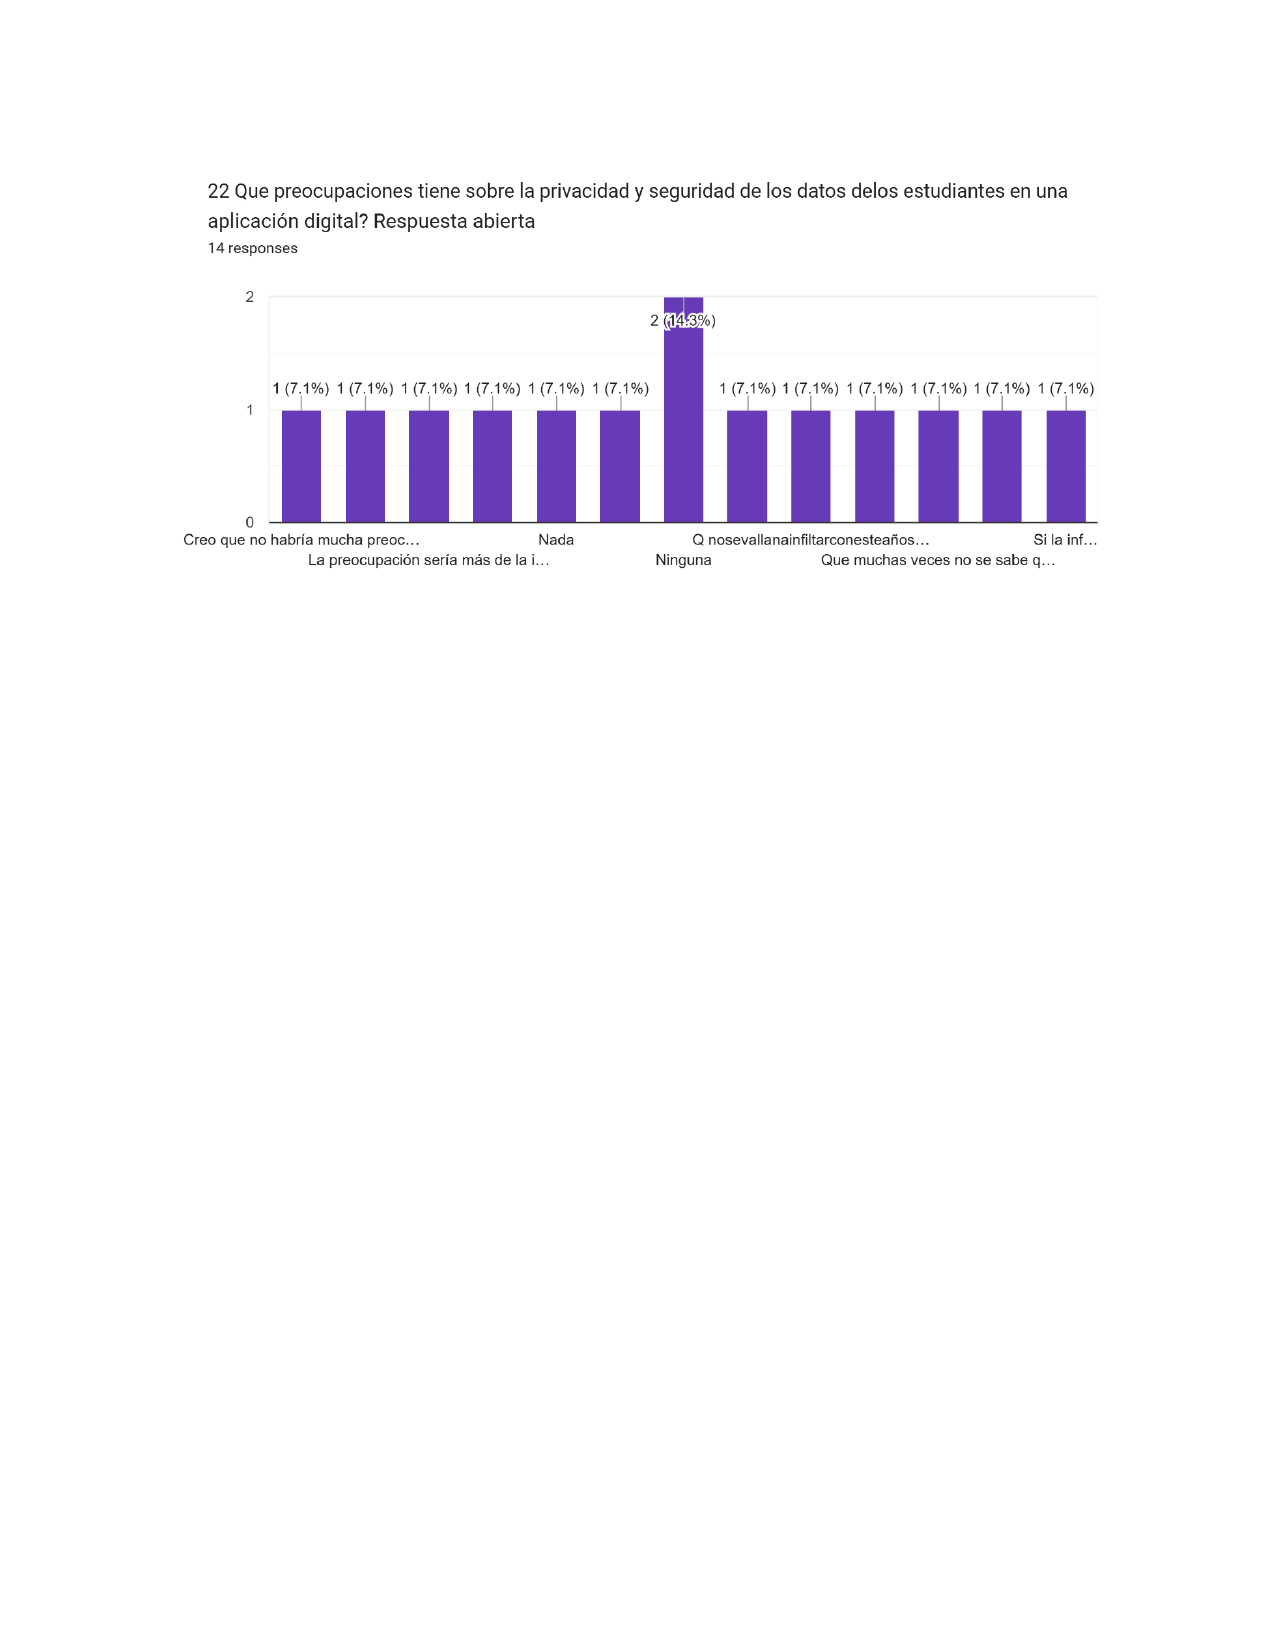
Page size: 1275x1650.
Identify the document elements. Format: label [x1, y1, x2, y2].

picture [177, 147, 1098, 616]
